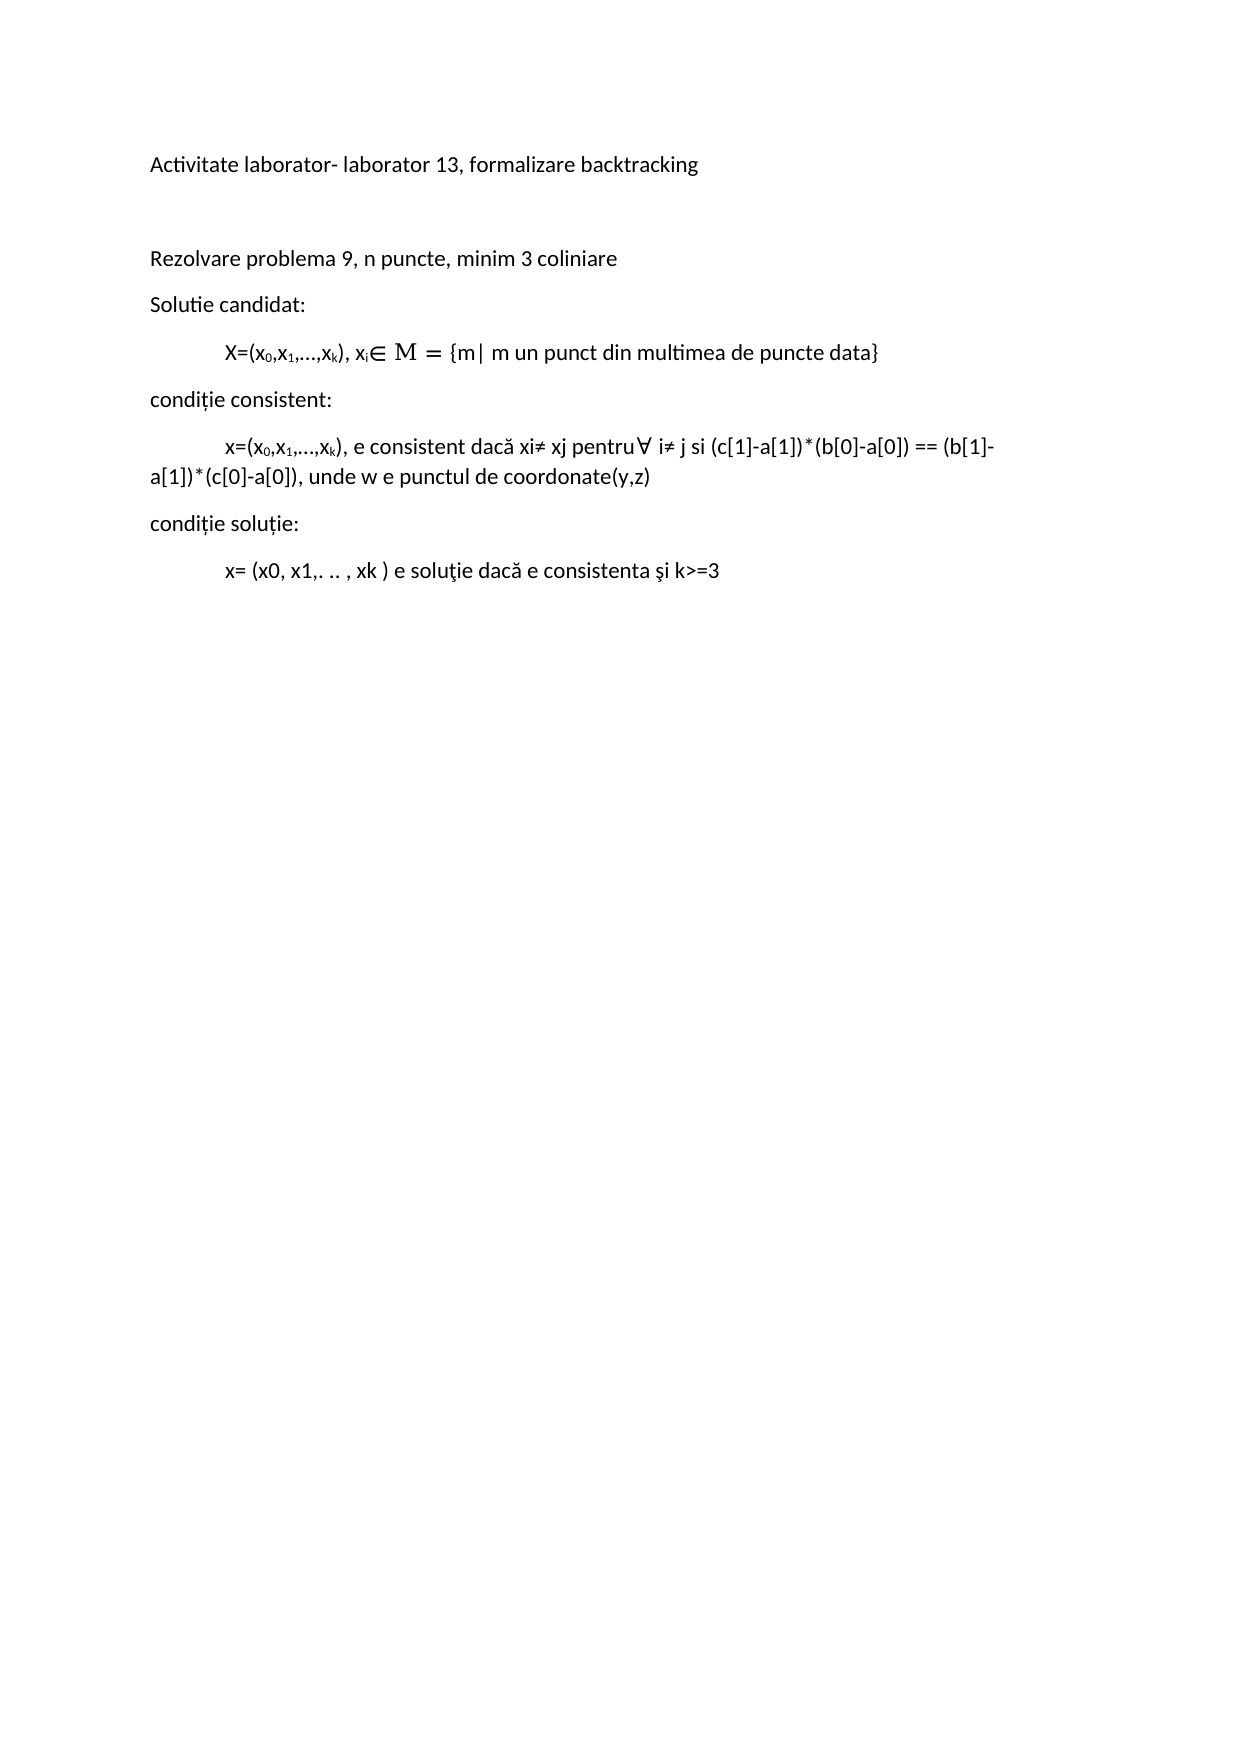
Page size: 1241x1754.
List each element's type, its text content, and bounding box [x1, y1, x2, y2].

text x= (x0, x1,. .. , xk ) e soluţie dacă e consistenta şi k>=3 [150, 556, 1090, 584]
text condiție consistent: [150, 385, 1090, 413]
text X=(x0,x1,…,xk), xi∈ M = {m| m un punct din multimea de puncte data} [150, 337, 1090, 366]
text Activitate laborator- laborator 13, formalizare backtracking [150, 150, 1090, 178]
text Solutie candidat: [150, 291, 1090, 319]
text condiție soluție: [150, 509, 1090, 537]
text Rezolvare problema 9, n puncte, minim 3 coliniare [150, 244, 1090, 272]
text x=(x0,x1,…,xk), e consistent dacă xi≠ xj pentru∀ i≠ j si (c[1]-a[1])*(b[0]-a[0]) == (b[1]-a[1])*(c[0]-a[0]), unde w e punctul de coordonate(y,z) [150, 432, 1090, 490]
